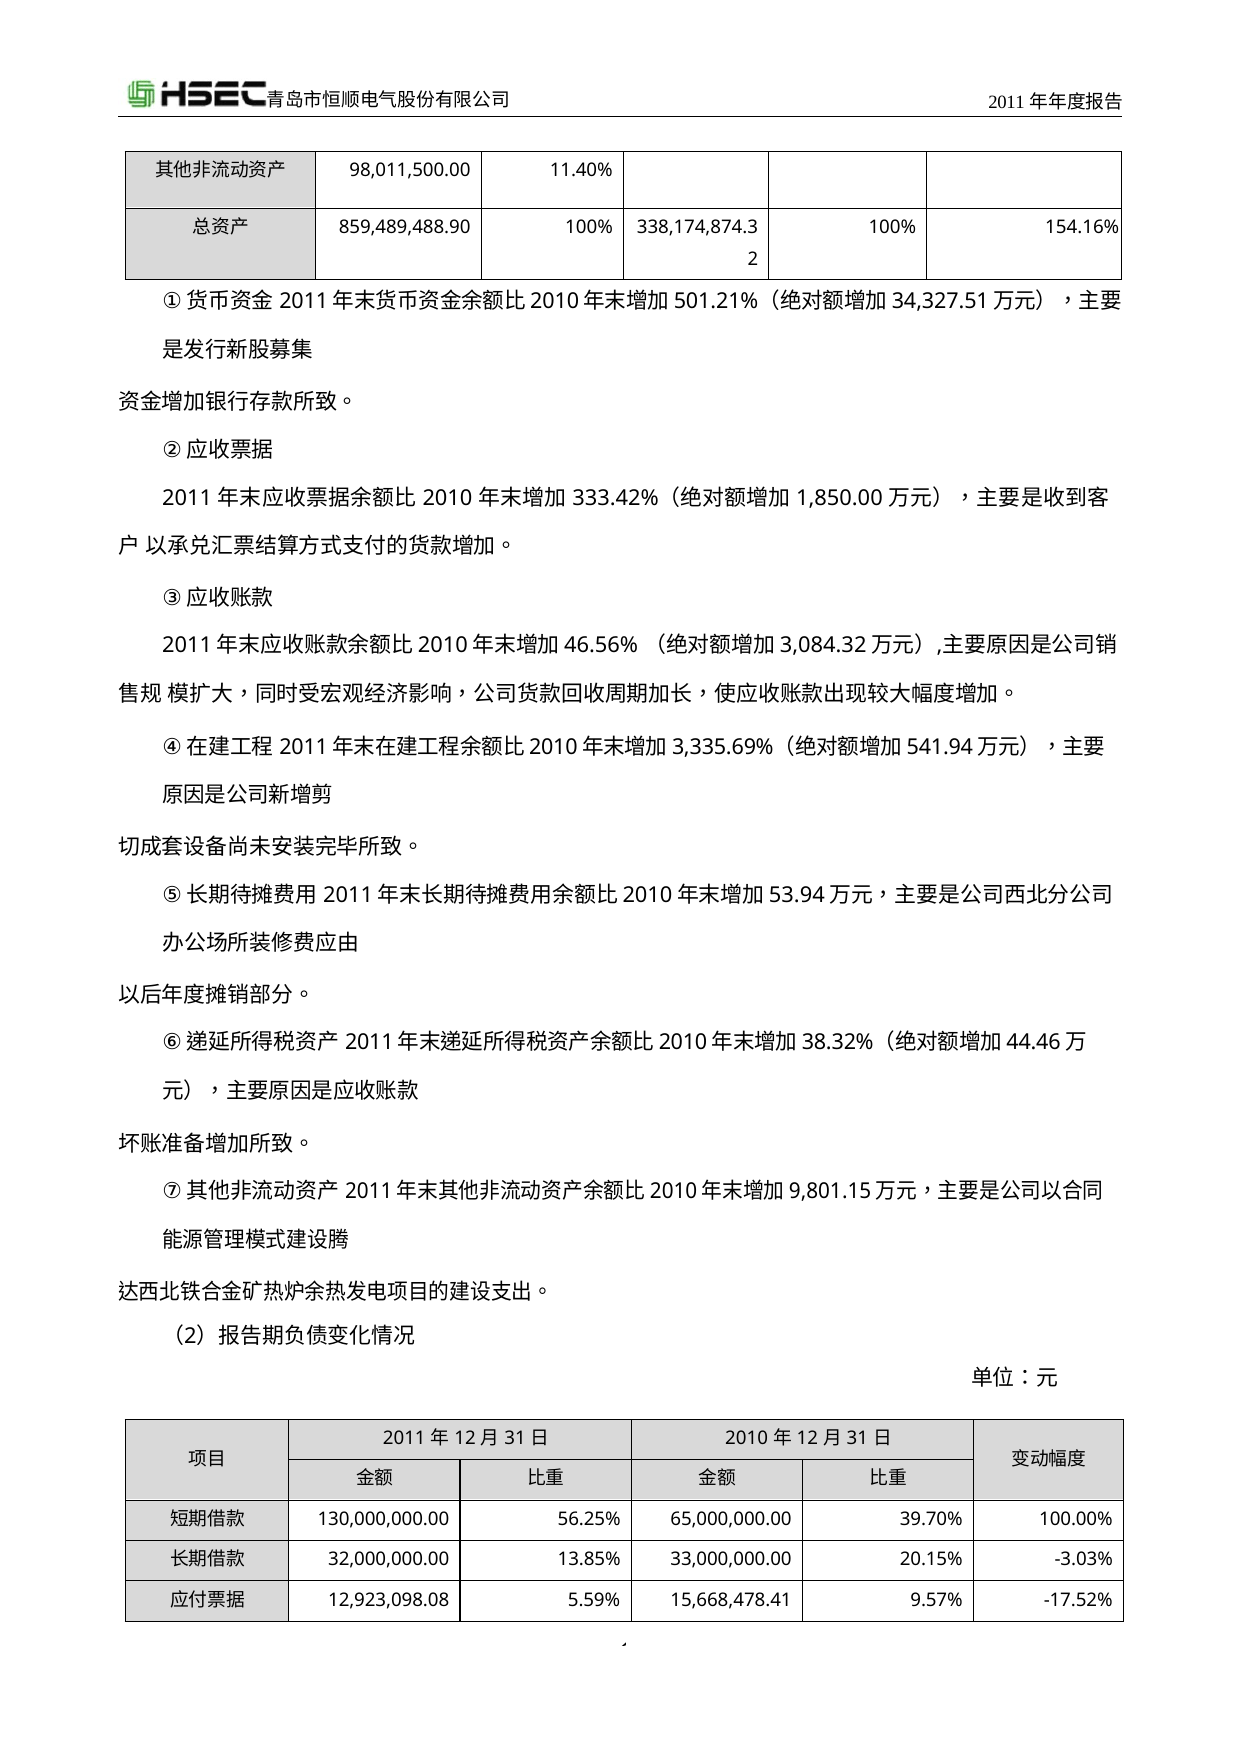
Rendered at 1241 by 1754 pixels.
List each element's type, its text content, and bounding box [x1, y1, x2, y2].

text ③应收账款 [162, 582, 1123, 612]
table_header 2011 年 12 月 31 日 [289, 1420, 631, 1459]
table_cell 56.25% [461, 1501, 631, 1540]
table_header 项目 [126, 1420, 288, 1499]
table_cell 12,923,098.08 [289, 1581, 459, 1621]
text ②应收票据 [162, 434, 1123, 464]
text 单位：元 [971, 1362, 1136, 1392]
table_header [624, 152, 768, 207]
text 以后年度摊销部分。 [118, 979, 1123, 1008]
text （2）报告期负债变化情况 [162, 1320, 577, 1350]
table_header 98,011,500.00 [316, 152, 481, 207]
text 切成套设备尚未安装完毕所致。 [118, 831, 1123, 861]
table_cell 100.00% [974, 1501, 1123, 1540]
table_header 变动幅度 [974, 1420, 1123, 1499]
table_header [927, 152, 1121, 207]
text ⑦其他非流动资产 2011年末其他非流动资产余额比2010年末增加9,801.15万元，主要是公司以合同能源管理模式建设腾 [162, 1175, 1123, 1253]
text ④在建工程 2011年末在建工程余额比2010年末增加3,335.69%（绝对额增加541.94万元），主要原因是公司新增剪 [162, 731, 1123, 808]
table_cell -17.52% [974, 1581, 1123, 1621]
table_header 其他非流动资产 [126, 152, 315, 207]
table_cell 33,000,000.00 [632, 1541, 802, 1580]
table_cell 15,668,478.41 [632, 1581, 802, 1621]
table_cell 长期借款 [126, 1541, 288, 1580]
table_cell 比重 [461, 1460, 631, 1499]
text ①货币资金 2011年末货币资金余额比2010年末增加501.21%（绝对额增加34,327.51万元），主要是发行新股募集 [162, 285, 1123, 364]
table_cell 5.59% [461, 1581, 631, 1621]
table_cell 100% [769, 209, 926, 279]
table_header 11.40% [482, 152, 623, 207]
table_cell 应付票据 [126, 1581, 288, 1621]
table_header [769, 152, 926, 207]
text 2011年末应收账款余额比2010年末增加46.56% （绝对额增加3,084.32万元）,主要原因是公司销售规 模扩大，同时受宏观经济影响，公司货款回收周期加长，使应收账款出现较大幅度增加。 [118, 629, 1123, 708]
table_cell -3.03% [974, 1541, 1123, 1580]
table_cell 32,000,000.00 [289, 1541, 459, 1580]
table_cell 比重 [803, 1460, 973, 1499]
text 2011 年末应收票据余额比 2010 年末增加 333.42%（绝对额增加 1,850.00 万元），主要是收到客户 以承兑汇票结算方式支付的货款增加。 [118, 482, 1123, 559]
table_cell 总资产 [126, 209, 315, 279]
table_cell 100% [482, 209, 623, 279]
table_cell 9.57% [803, 1581, 973, 1621]
text ⑥递延所得税资产 2011年末递延所得税资产余额比2010年末增加38.32%（绝对额增加44.46万元），主要原因是应收账款 [162, 1026, 1123, 1104]
table_cell 金额 [289, 1460, 459, 1499]
table_header 2010 年 12 月 31 日 [632, 1420, 973, 1459]
picture [118, 78, 267, 109]
text 坏账准备增加所致。 [118, 1127, 1123, 1157]
table_cell 39.70% [803, 1501, 973, 1540]
text 资金增加银行存款所致。 [118, 386, 1123, 416]
table_cell 短期借款 [126, 1501, 288, 1540]
table_cell 130,000,000.00 [289, 1501, 459, 1540]
table_cell 20.15% [803, 1541, 973, 1580]
table_cell 154.16% [927, 209, 1121, 279]
table_cell 338,174,874.3 2 [624, 209, 768, 279]
text 达西北铁合金矿热炉余热发电项目的建设支出。 [118, 1276, 577, 1306]
text ⑤长期待摊费用 2011年末长期待摊费用余额比2010年末增加53.94万元，主要是公司西北分公司办公场所装修费应由 [162, 878, 1123, 956]
table_cell 65,000,000.00 [632, 1501, 802, 1540]
table_cell 859,489,488.90 [316, 209, 481, 279]
table_cell 13.85% [461, 1541, 631, 1580]
table_cell 金额 [632, 1460, 802, 1499]
